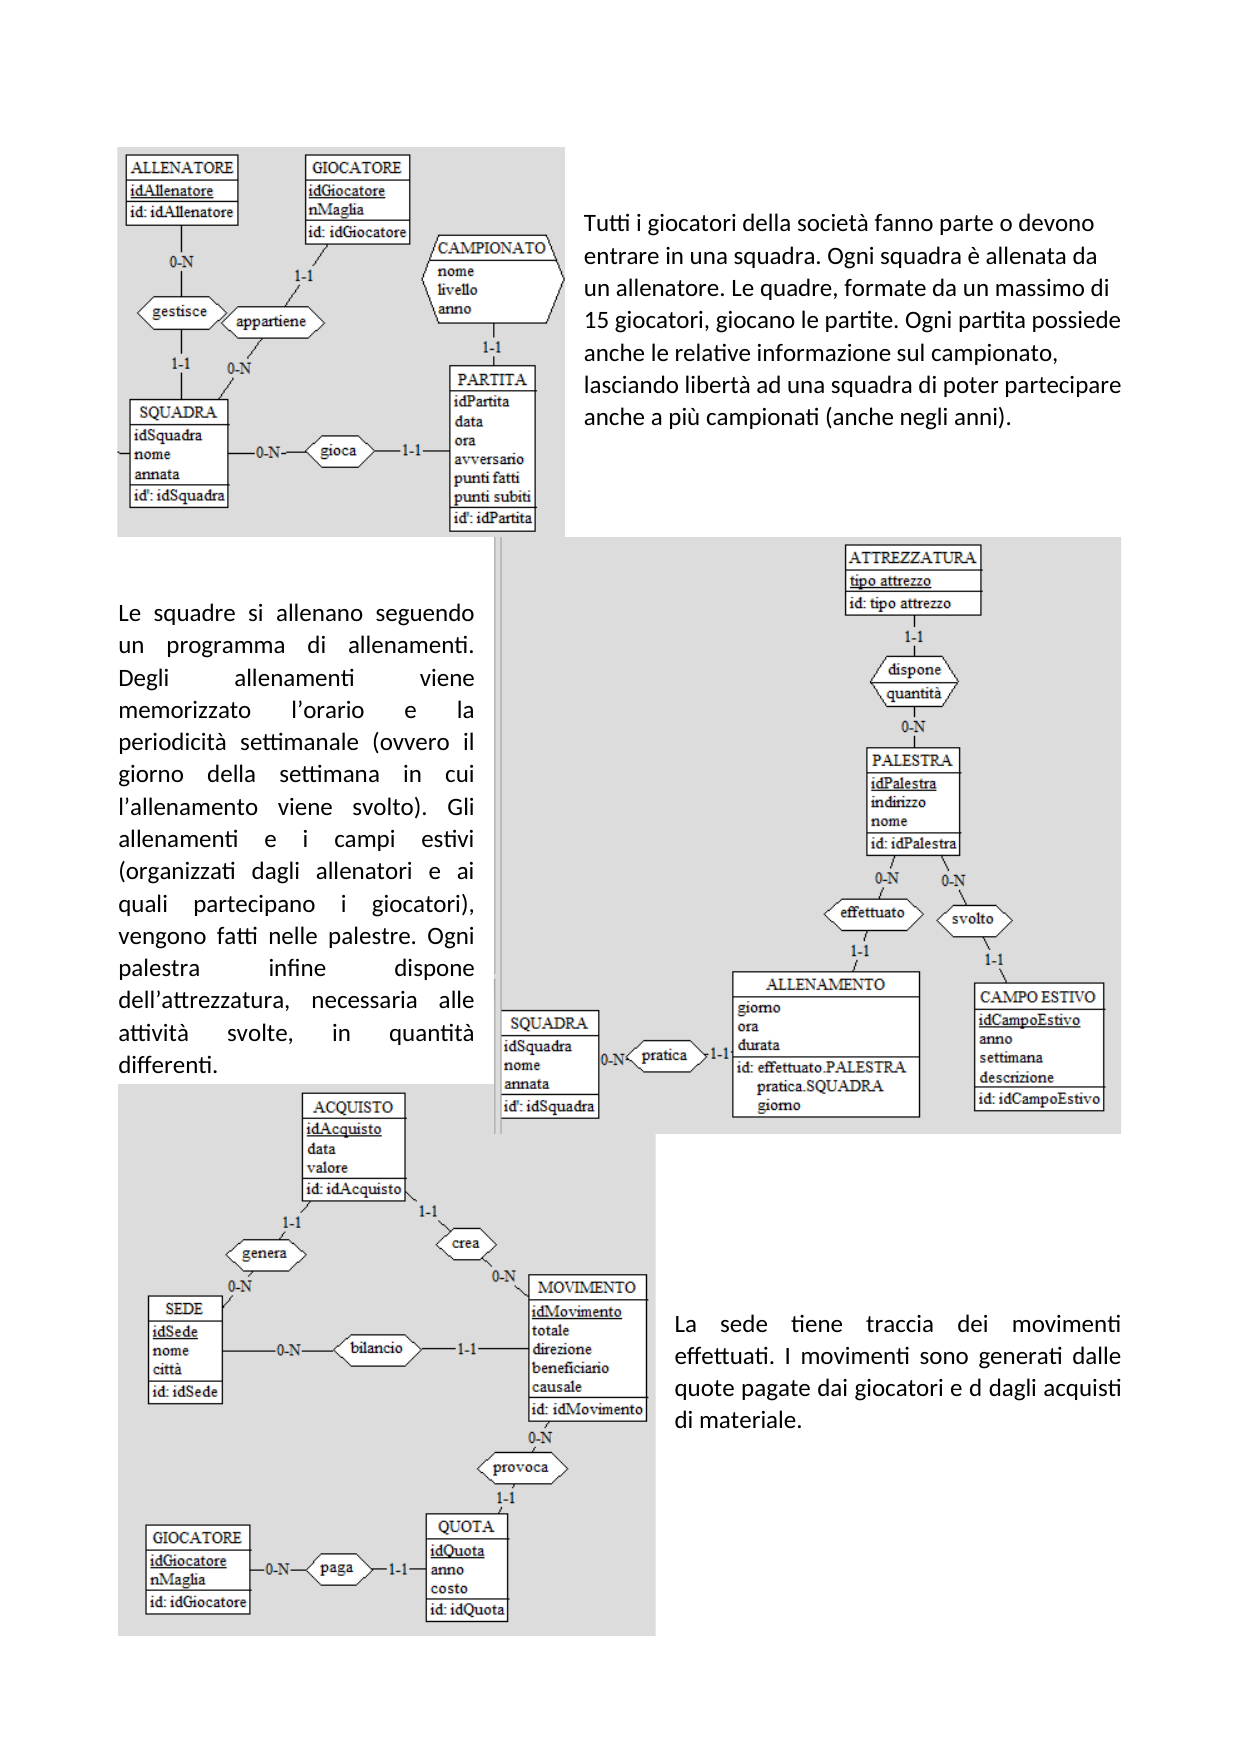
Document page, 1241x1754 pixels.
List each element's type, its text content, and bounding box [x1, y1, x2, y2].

text Le squadre si allenano seguendo un programma di allenamenti. Degli allenamenti viene memorizzato l’orario e la periodicità settimanale (ovvero il giorno della settimana in cui l’allenamento viene svolto). Gli allenamenti e i campi estivi (organizzati dagli allenatori e ai quali partecipano i giocatori), vengono fatti nelle palestre. Ogni palestra infine dispone dell’attrezzatura, necessaria alle attività svolte, in quantità differenti. [118, 597, 493, 1080]
text La sede tiene traccia dei movimenti effettuati. I movimenti sono generati dalle quote pagate dai giocatori e d dagli acquisti di materiale. [656, 1308, 1122, 1435]
text Tutti i giocatori della società fanno parte o devono entrare in una squadra. Ogni squadra è allenata da un allenatore. Le quadre, formate da un massimo di 15 giocatori, giocano le partite. Ogni partita possiede anche le relative informazione sul campionato, lasciando libertà ad una squadra di poter partecipare anche a più campionati (anche negli anni). [565, 207, 1122, 432]
picture [117, 147, 1122, 1636]
